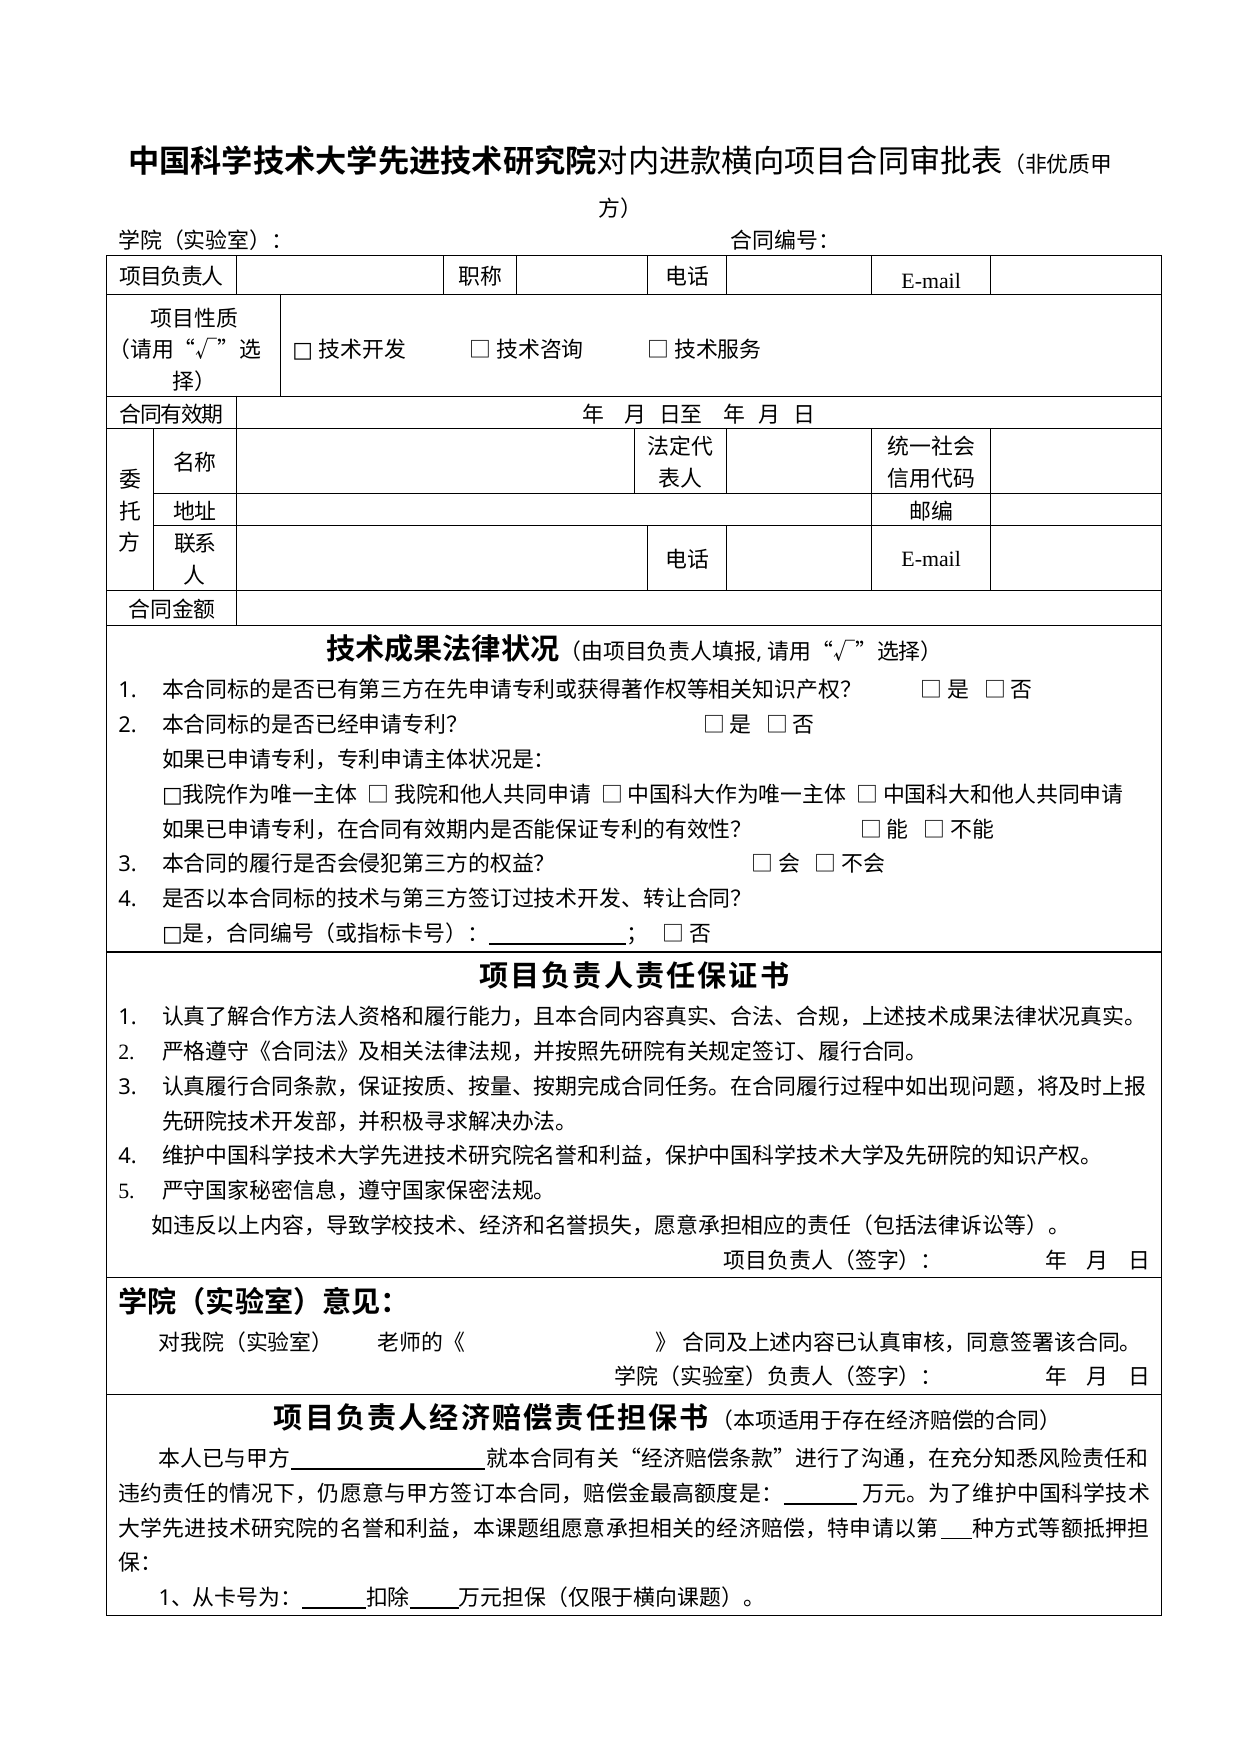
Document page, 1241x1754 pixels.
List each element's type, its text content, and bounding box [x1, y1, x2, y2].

table_cell [237, 494, 871, 525]
table_cell 地址 [154, 494, 236, 525]
table_cell 合同有效期 [107, 397, 236, 428]
table_cell [727, 429, 871, 493]
table_header 电话 [648, 256, 726, 294]
table_cell 技术成果法律状况（由项目负责人填报, 请用“√”选择） 本合同标的是否已有第三方在先申请专利或获得著作权等相关知识产权？ □ 是 □ 否 本合同标的是否已经申请专利？ □ 是 □ 否 如果已申请专利，专利申请主体状况是： □我院作为唯一主体 □ 我院和他人共同申请 □ 中国科大作为唯一主体 □ 中国科大和他人共同申请 如果已申请专利，在合同有效期内是否能保证专利的有效性？ □ 能 □ 不能 本合同的履行是否会侵犯第三方的权益？ □ 会 □ 不会 是否以本合同标的技术与第三方签订过技术开发、转让合同？ □是，合同编号（或指标卡号）： ； □ 否 [107, 626, 1161, 951]
table_cell 项目性质 （请用“√”选择） [107, 295, 280, 396]
table_cell [237, 526, 647, 590]
table_header [237, 256, 443, 294]
table_header 项目负责人 [107, 256, 236, 294]
table_cell 学院（实验室）意见： 对我院（实验室） 老师的《 》 合同及上述内容已认真审核，同意签署该合同。 学院（实验室）负责人（签字）： 年 月 日 [107, 1278, 1161, 1393]
table_cell 统一社会信用代码 [872, 429, 990, 493]
table_cell [237, 591, 1161, 625]
table_cell 合同金额 [107, 591, 236, 625]
table_header 职称 [444, 256, 516, 294]
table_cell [107, 1395, 1161, 1614]
table_cell 电话 [648, 526, 726, 590]
table_cell 委托方 [107, 429, 153, 590]
table_cell [991, 526, 1161, 590]
table_cell E-mail [872, 526, 990, 590]
table_cell [991, 429, 1161, 493]
table_cell 年 月 日至 年 月 日 [237, 397, 1161, 428]
table_header [727, 256, 871, 294]
table_cell 联系人 [154, 526, 236, 590]
table_cell □ 技术开发 □ 技术咨询 □ 技术服务 [281, 295, 1161, 396]
table_header 项目负责人责任保证书 认真了解合作方法人资格和履行能力，且本合同内容真实、合法、合规，上述技术成果法律状况真实。 严格遵守《合同法》及相关法律法规，并按照先研院有关规定签订、履行合同。 认真履行合同条款，保证按质、按量、按期完成合同任务。在合同履行过程中如出现问题，将及时上报先研院技术开发部，并积极寻求解决办法。 维护中国科学技术大学先进技术研究院名誉和利益，保护中国科学技术大学及先研院的知识产权。 严守国家秘密信息，遵守国家保密法规。 如违反以上内容，导致学校技术、经济和名誉损失，愿意承担相应的责任（包括法律诉讼等）。 项目负责人（签字）： 年 月 日 [107, 953, 1161, 1277]
table_cell [237, 429, 634, 493]
table_cell 名称 [154, 429, 236, 493]
text 中国科学技术大学先进技术研究院对内进款横向项目合同审批表（非优质甲方） [118, 126, 1122, 223]
table_cell [991, 494, 1161, 525]
table_header [991, 256, 1161, 294]
table_header [517, 256, 647, 294]
table_cell [727, 526, 871, 590]
text 学院（实验室）： 合同编号： [118, 223, 1122, 255]
table_cell 邮编 [872, 494, 990, 525]
table_cell 法定代表人 [635, 429, 726, 493]
table_header E-mail [872, 256, 990, 294]
